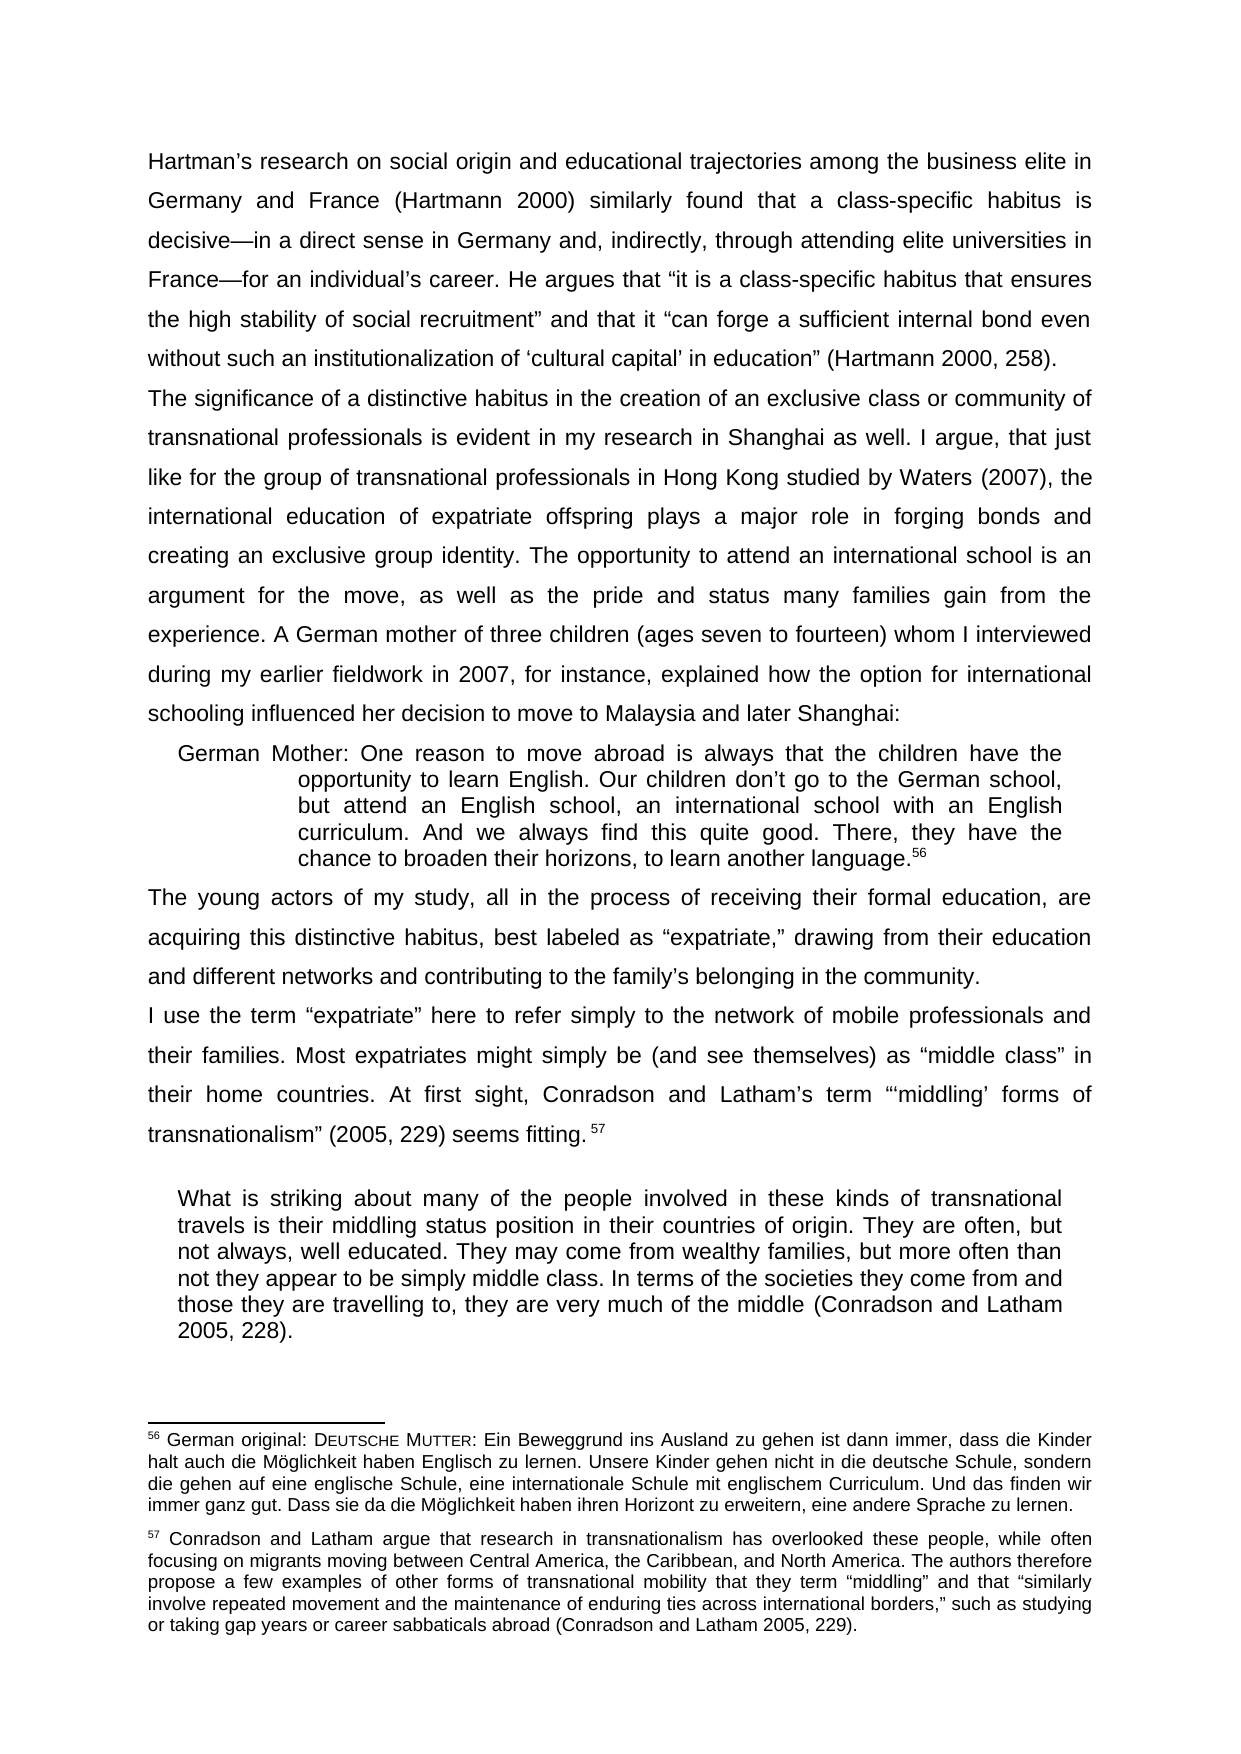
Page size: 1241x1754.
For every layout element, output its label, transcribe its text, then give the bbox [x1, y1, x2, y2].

text I use the term “expatriate” here to refer simply to the network of mobile professionals and their families. Most expatriates might simply be (and see themselves) as “middle class” in their home countries. At first sight, Conradson and Latham’s term “‘middling’ forms of transnationalism” (2005, 229) seems fitting. [148, 1002, 1093, 1147]
text What is striking about many of the people involved in these kinds of transnational travels is their middling status position in their countries of origin. They are often, but not always, well educated. They may come from wealthy families, but more often than not they appear to be simply middle class. In terms of the societies they come from and those they are travelling to, they are very much of the middle (Conradson and Latham 2005, 228). [177, 1185, 1063, 1343]
text German Mother: One reason to move abroad is always that the children have the opportunity to learn English. Our children don’t go to the German school, but attend an English school, an international school with an English curriculum. And we always find this quite good. There, they have the chance to broaden their horizons, to learn another language. [177, 740, 1063, 872]
text The young actors of my study, all in the process of receiving their formal education, are acquiring this distinctive habitus, best labeled as “expatriate,” drawing from their education and different networks and contributing to the family’s belonging in the community. [148, 884, 1093, 989]
text The significance of a distinctive habitus in the creation of an exclusive class or community of transnational professionals is evident in my research in Shanghai as well. I argue, that just like for the group of transnational professionals in Hong Kong studied by Waters (2007), the international education of expatriate offspring plays a major role in forging bonds and creating an exclusive group identity. The opportunity to attend an international school is an argument for the move, as well as the pride and status many families gain from the experience. A German mother of three children (ages seven to fourteen) whom I interviewed during my earlier fieldwork in 2007, for instance, explained how the option for international schooling influenced her decision to move to Malaysia and later Shanghai: [148, 384, 1093, 727]
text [148, 148, 1093, 371]
